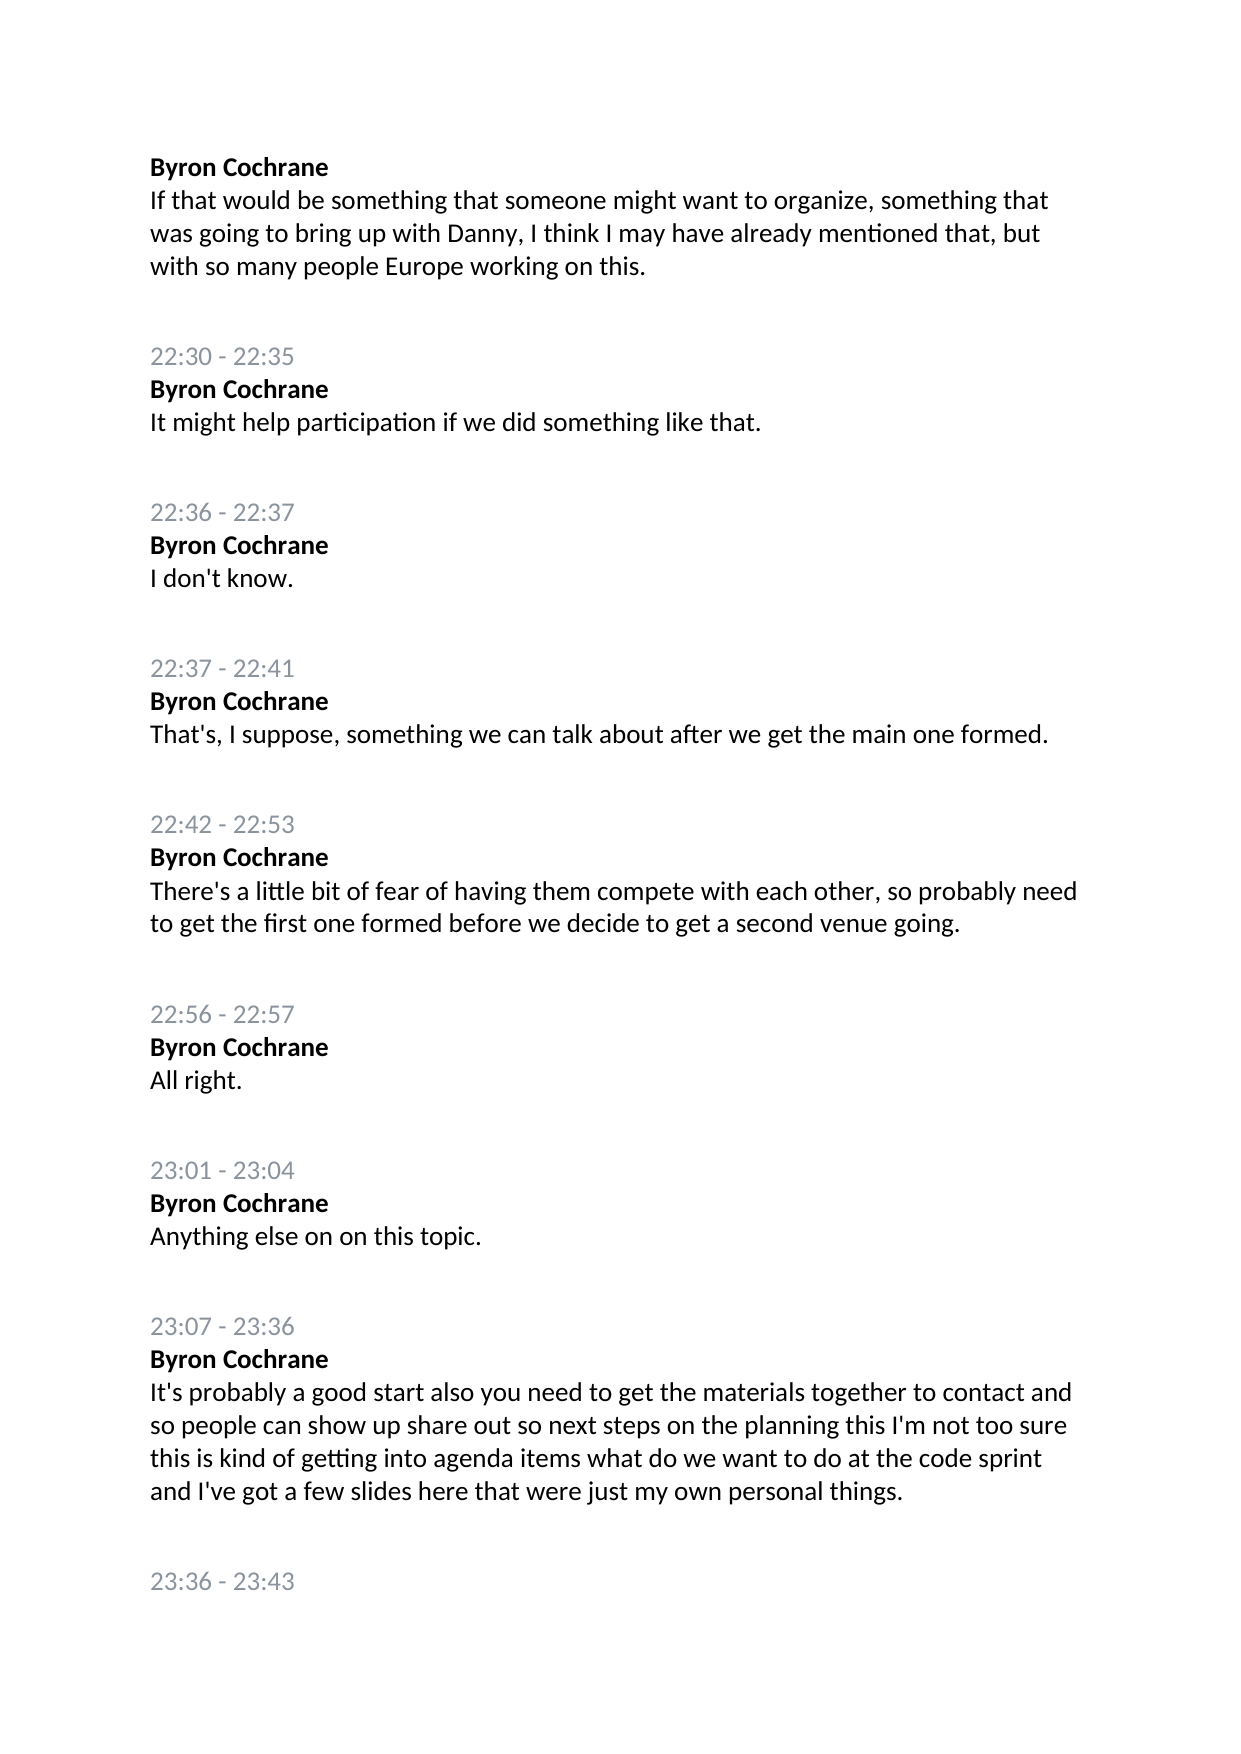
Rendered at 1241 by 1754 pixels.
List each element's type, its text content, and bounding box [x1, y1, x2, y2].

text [150, 150, 1090, 306]
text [150, 1531, 1090, 1597]
text 23:01 - 23:04 Byron Cochrane Anything else on on this topic. [150, 1120, 1090, 1276]
text 22:37 - 22:41 Byron Cochrane That's, I suppose, something we can talk about after we get the main one formed. [150, 618, 1090, 774]
text 22:56 - 22:57 Byron Cochrane All right. [150, 964, 1090, 1120]
text 22:42 - 22:53 Byron Cochrane There's a little bit of fear of having them compete with each other, so probably need to get the first one formed before we decide to get a second venue going. [150, 774, 1090, 964]
text 23:07 - 23:36 Byron Cochrane It's probably a good start also you need to get the materials together to contact and so people can show up share out so next steps on the planning this I'm not too sure this is kind of getting into agenda items what do we want to do at the code sprint and I've got a few slides here that were just my own personal things. [150, 1276, 1090, 1531]
text 22:36 - 22:37 Byron Cochrane I don't know. [150, 462, 1090, 618]
text 22:30 - 22:35 Byron Cochrane It might help participation if we did something like that. [150, 306, 1090, 462]
